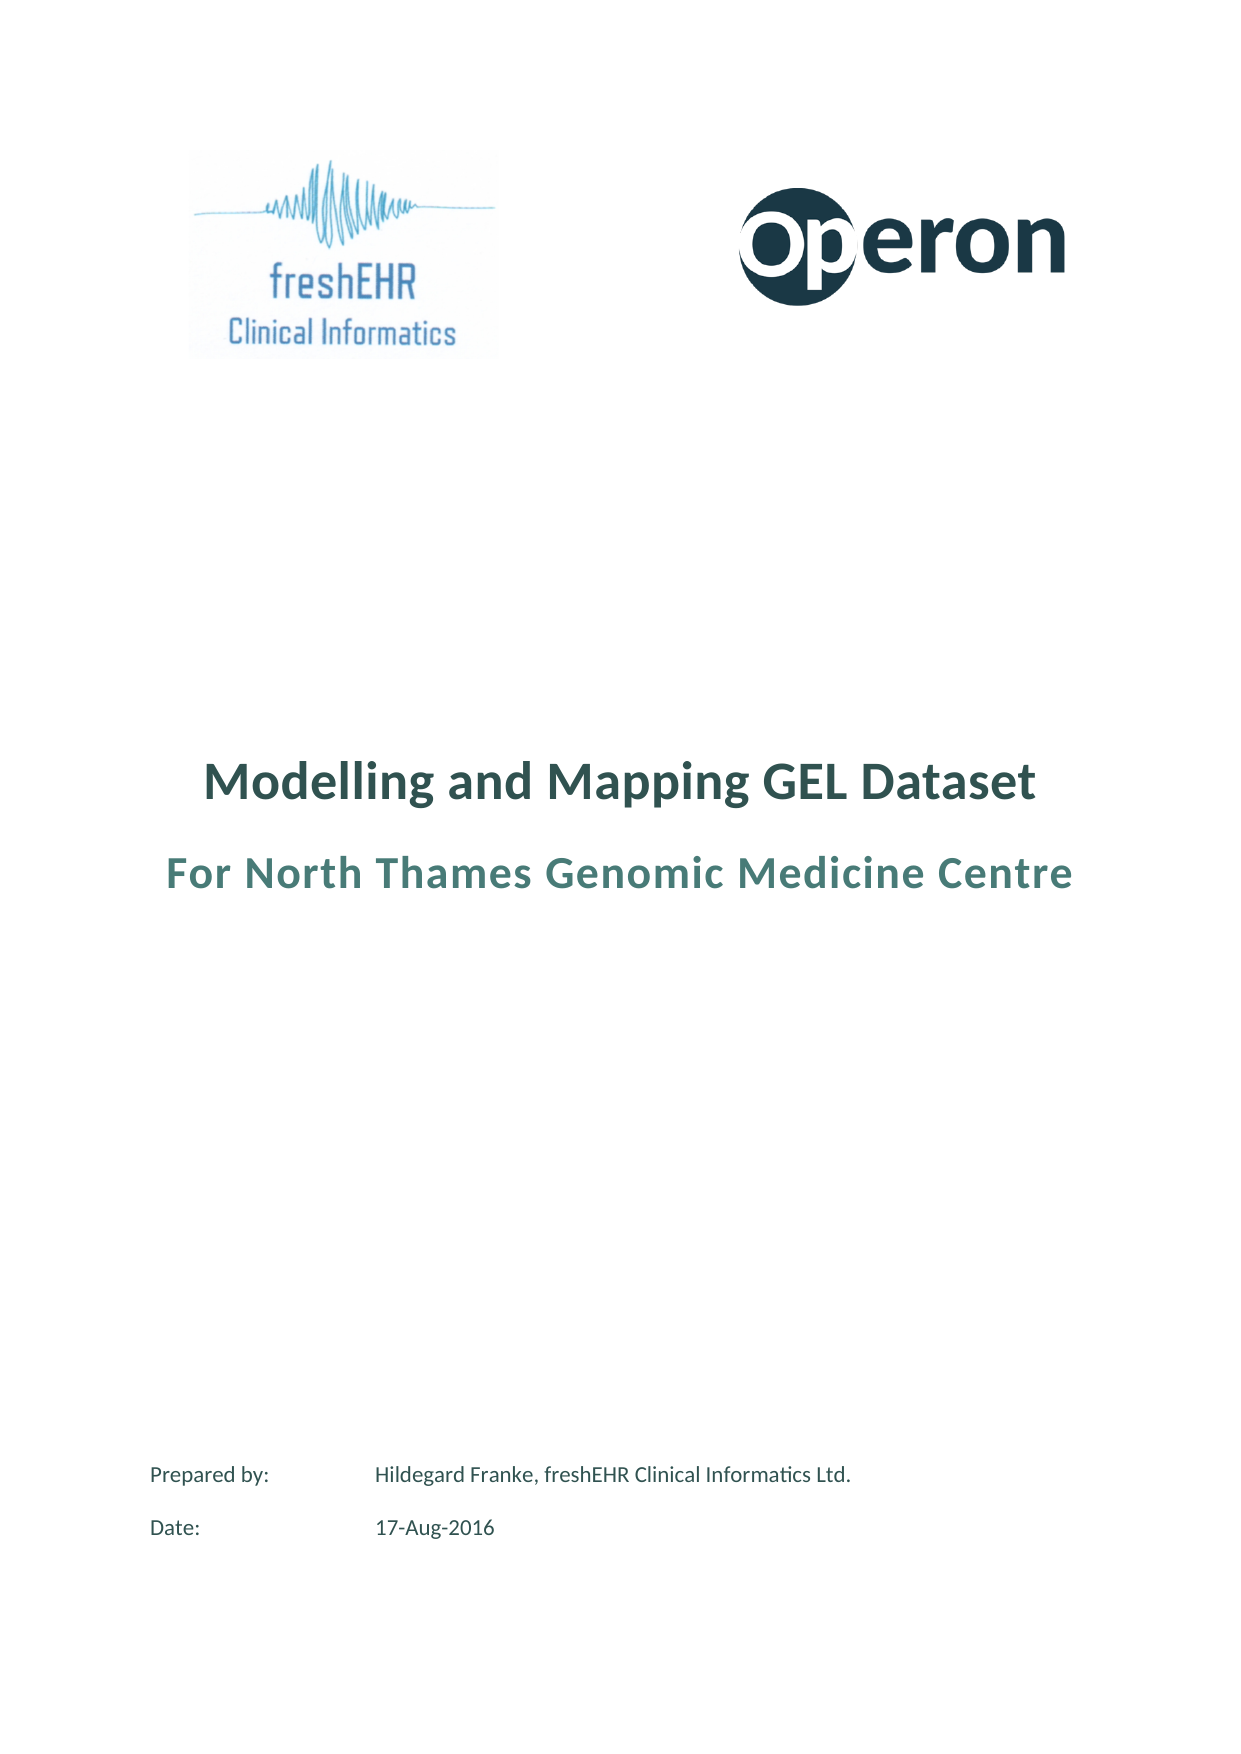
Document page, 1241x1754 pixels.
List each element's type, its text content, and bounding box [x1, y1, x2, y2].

text Prepared by: Hildegard Franke, freshEHR Clinical Informatics Ltd. [150, 1460, 1090, 1488]
subtitle For North Thames Genomic Medicine Centre [150, 844, 1090, 900]
title Modelling and Mapping GEL Dataset [150, 747, 1090, 813]
picture [738, 188, 1065, 306]
text Date: 17-Aug-2016 [150, 1513, 1090, 1541]
picture [188, 150, 499, 359]
